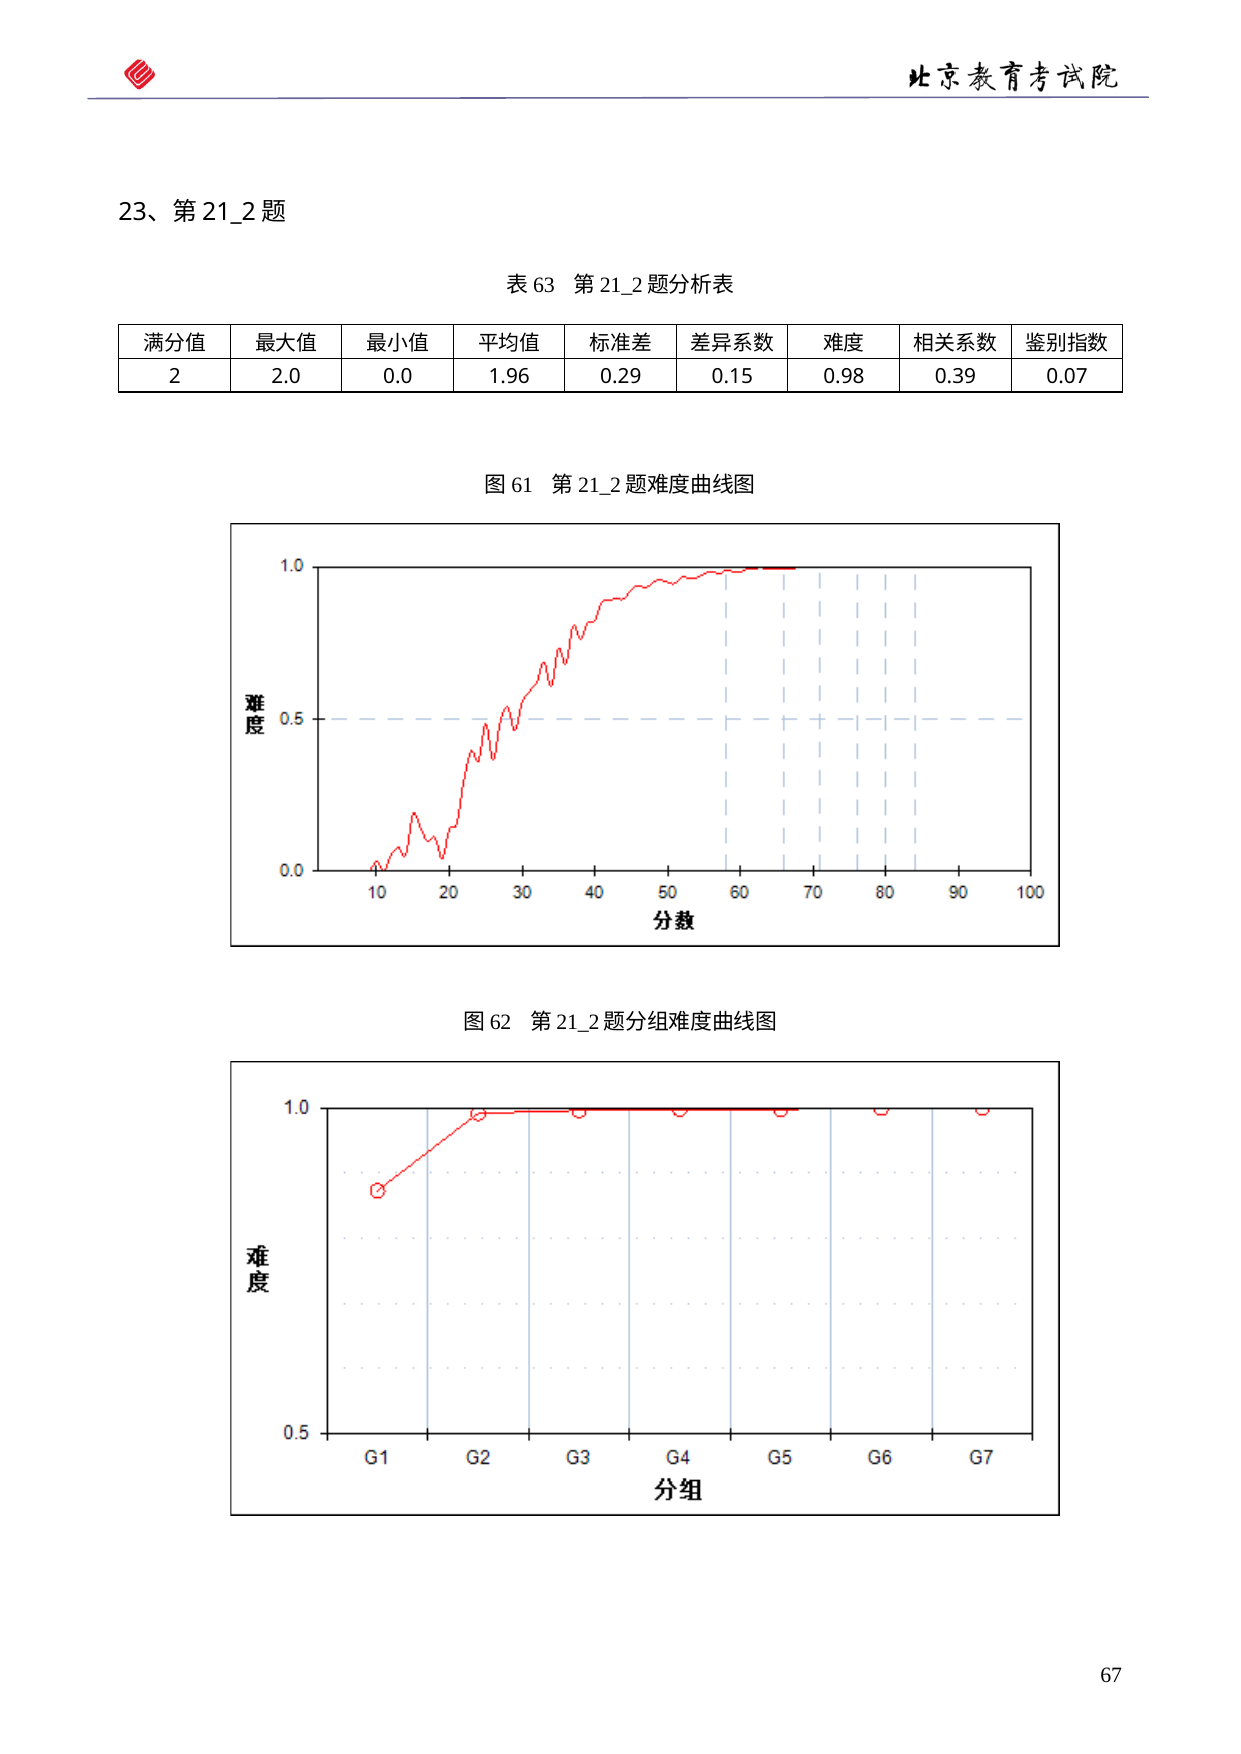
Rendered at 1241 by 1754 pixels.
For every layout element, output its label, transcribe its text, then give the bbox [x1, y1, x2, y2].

picture [230, 523, 1060, 947]
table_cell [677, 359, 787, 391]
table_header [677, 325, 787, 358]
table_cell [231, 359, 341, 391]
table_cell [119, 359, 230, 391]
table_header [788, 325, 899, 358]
picture [118, 56, 164, 94]
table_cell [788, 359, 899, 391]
text 图 61 第21_2题难度曲线图 [118, 466, 1122, 499]
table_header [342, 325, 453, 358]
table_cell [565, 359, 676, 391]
picture [909, 56, 1123, 94]
title 第21_2题 [118, 177, 1122, 242]
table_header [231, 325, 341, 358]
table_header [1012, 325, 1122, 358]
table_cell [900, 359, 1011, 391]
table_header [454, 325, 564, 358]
text 表 63 第21_2题分析表 [118, 267, 1122, 299]
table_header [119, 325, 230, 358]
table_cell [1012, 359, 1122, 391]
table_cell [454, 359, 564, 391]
picture [230, 1061, 1060, 1516]
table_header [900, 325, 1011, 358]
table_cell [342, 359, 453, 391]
text 图 62 第21_2题分组难度曲线图 [118, 1004, 1122, 1036]
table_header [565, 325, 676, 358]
